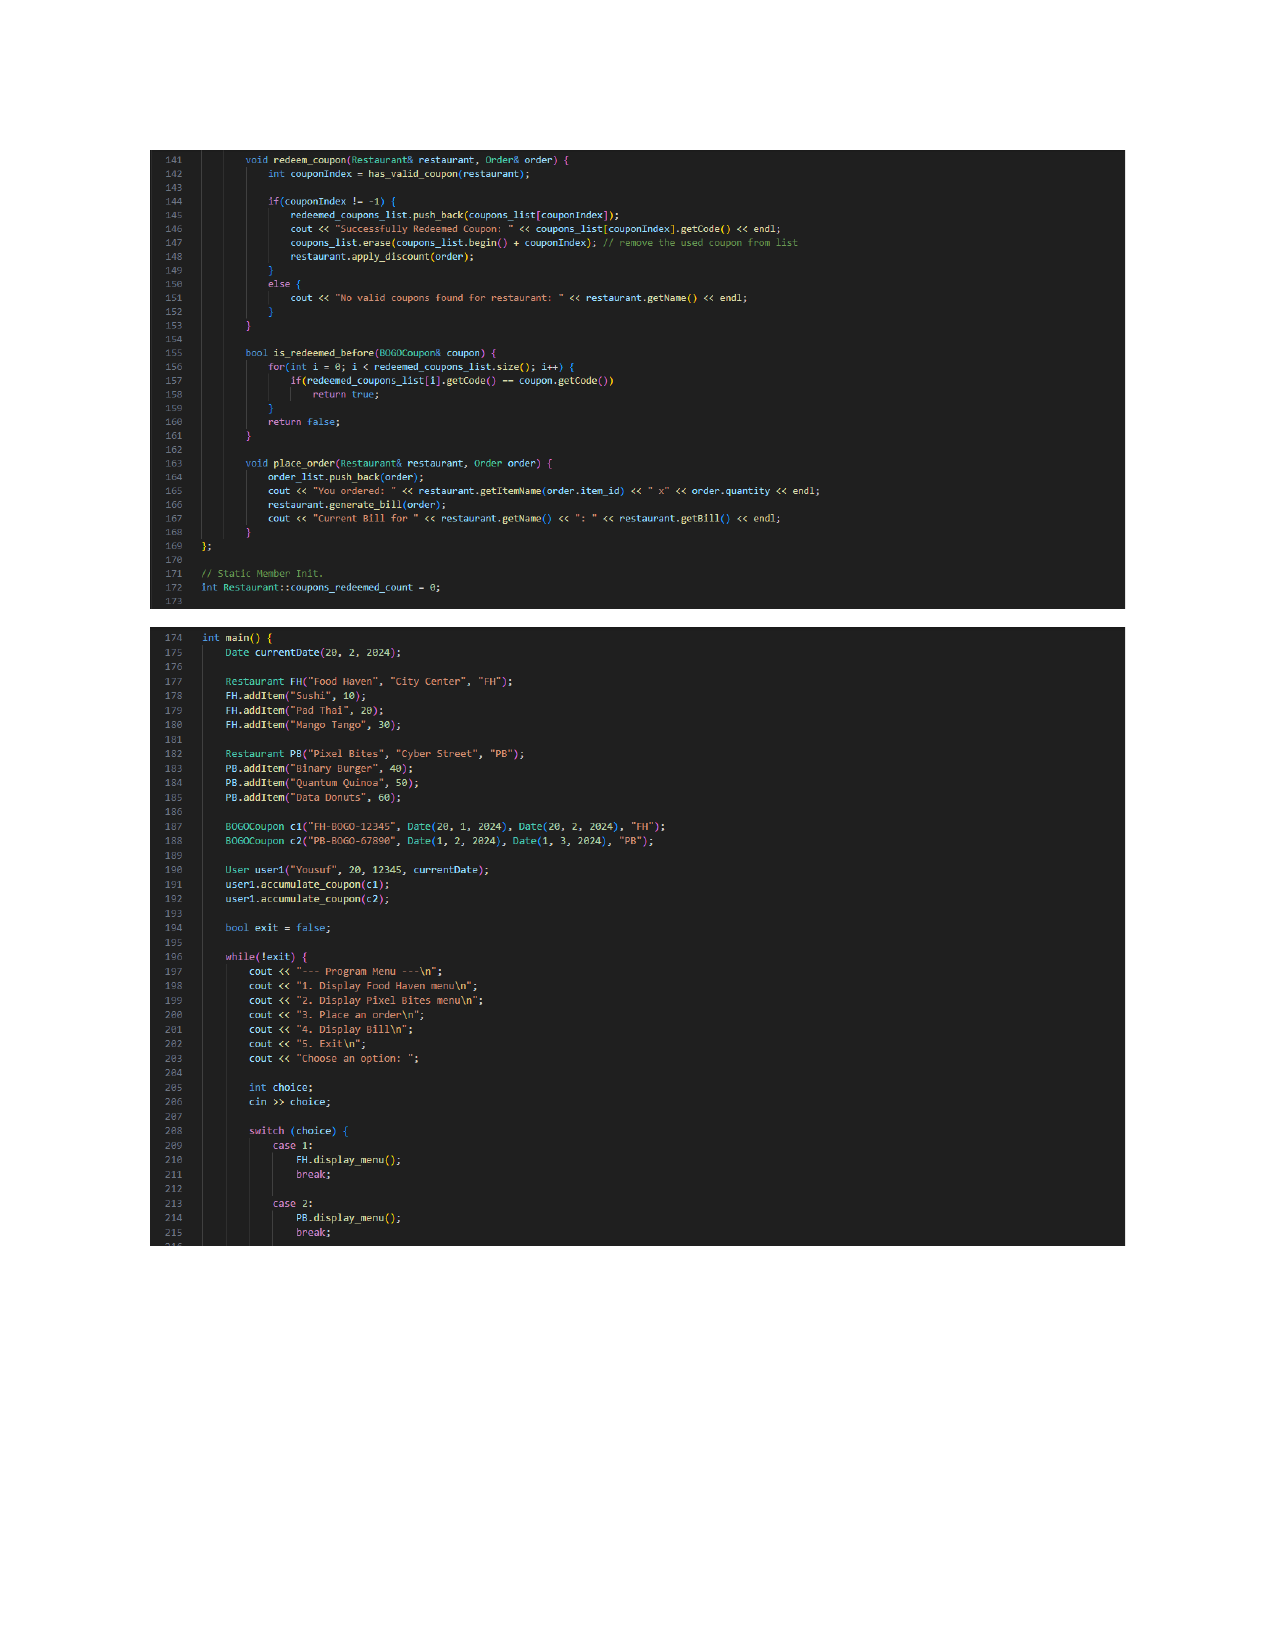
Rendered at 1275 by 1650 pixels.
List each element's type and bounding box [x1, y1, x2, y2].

picture [150, 627, 1125, 1246]
picture [150, 150, 1125, 609]
